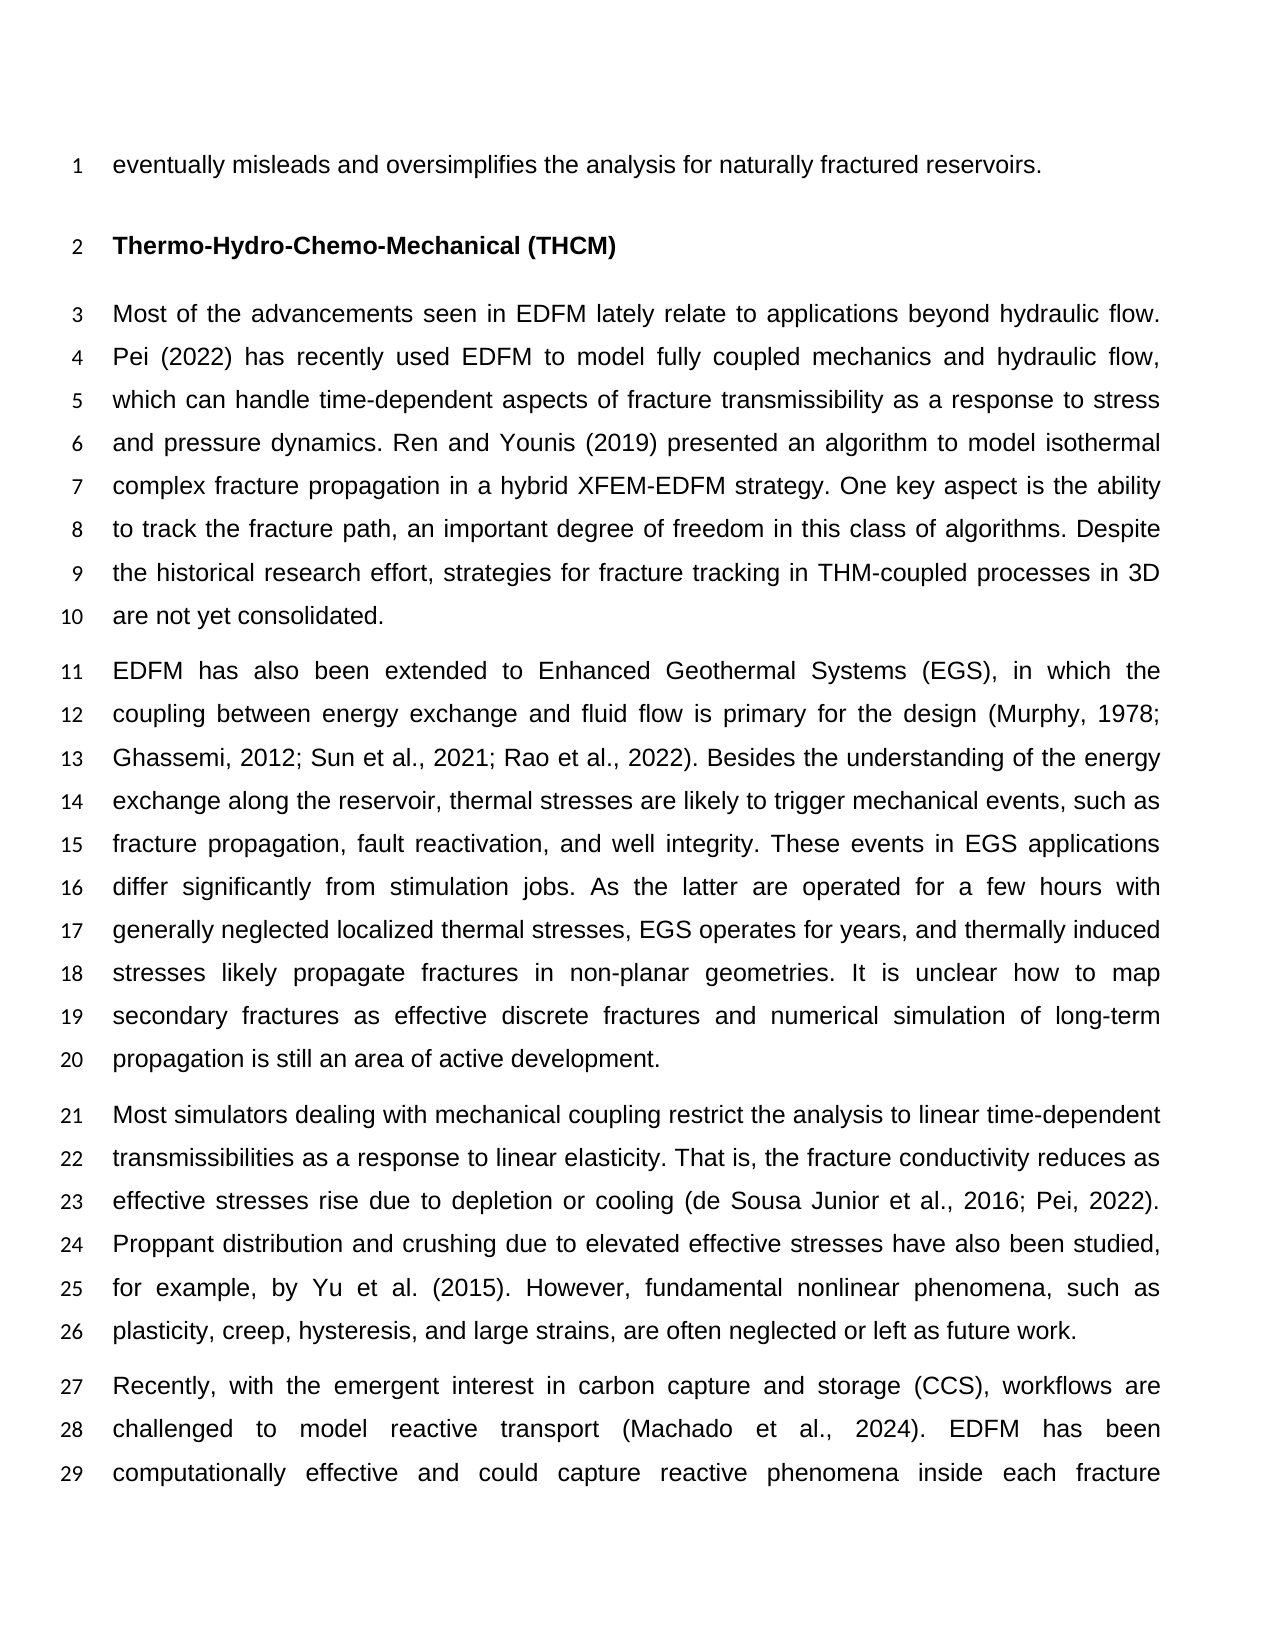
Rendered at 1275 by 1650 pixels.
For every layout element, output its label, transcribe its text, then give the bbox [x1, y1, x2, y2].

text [112, 1371, 1162, 1486]
text Most of the advancements seen in EDFM lately relate to applications beyond hydraulic flow. Pei (2022) has recently used EDFM to model fully coupled mechanics and hydraulic flow, which can handle time-dependent aspects of fracture transmissibility as a response to stress and pressure dynamics. Ren and Younis (2019) presented an algorithm to model isothermal complex fracture propagation in a hybrid XFEM-EDFM strategy. One key aspect is the ability to track the fracture path, an important degree of freedom in this class of algorithms. Despite the historical research effort, strategies for fracture tracking in THM-coupled processes in 3D are not yet consolidated. [112, 299, 1162, 629]
text Most simulators dealing with mechanical coupling restrict the analysis to linear time-dependent transmissibilities as a response to linear elasticity. That is, the fracture conductivity reduces as effective stresses rise due to depletion or cooling (de Sousa Junior et al., 2016; Pei, 2022). Proppant distribution and crushing due to elevated effective stresses have also been studied, for example, by Yu et al. (2015). However, fundamental nonlinear phenomena, such as plasticity, creep, hysteresis, and large strains, are often neglected or left as future work. [112, 1100, 1162, 1344]
text EDFM has also been extended to Enhanced Geothermal Systems (EGS), in which the coupling between energy exchange and fluid flow is primary for the design (Murphy, 1978; Ghassemi, 2012; Sun et al., 2021; Rao et al., 2022). Besides the understanding of the energy exchange along the reservoir, thermal stresses are likely to trigger mechanical events, such as fracture propagation, fault reactivation, and well integrity. These events in EGS applications differ significantly from stimulation jobs. As the latter are operated for a few hours with generally neglected localized thermal stresses, EGS operates for years, and thermally induced stresses likely propagate fractures in non-planar geometries. It is unclear how to map secondary fractures as effective discrete fractures and numerical simulation of long-term propagation is still an area of active development. [112, 656, 1162, 1073]
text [112, 150, 1162, 179]
subtitle Thermo-Hydro-Chemo-Mechanical (THCM) [112, 231, 1162, 259]
